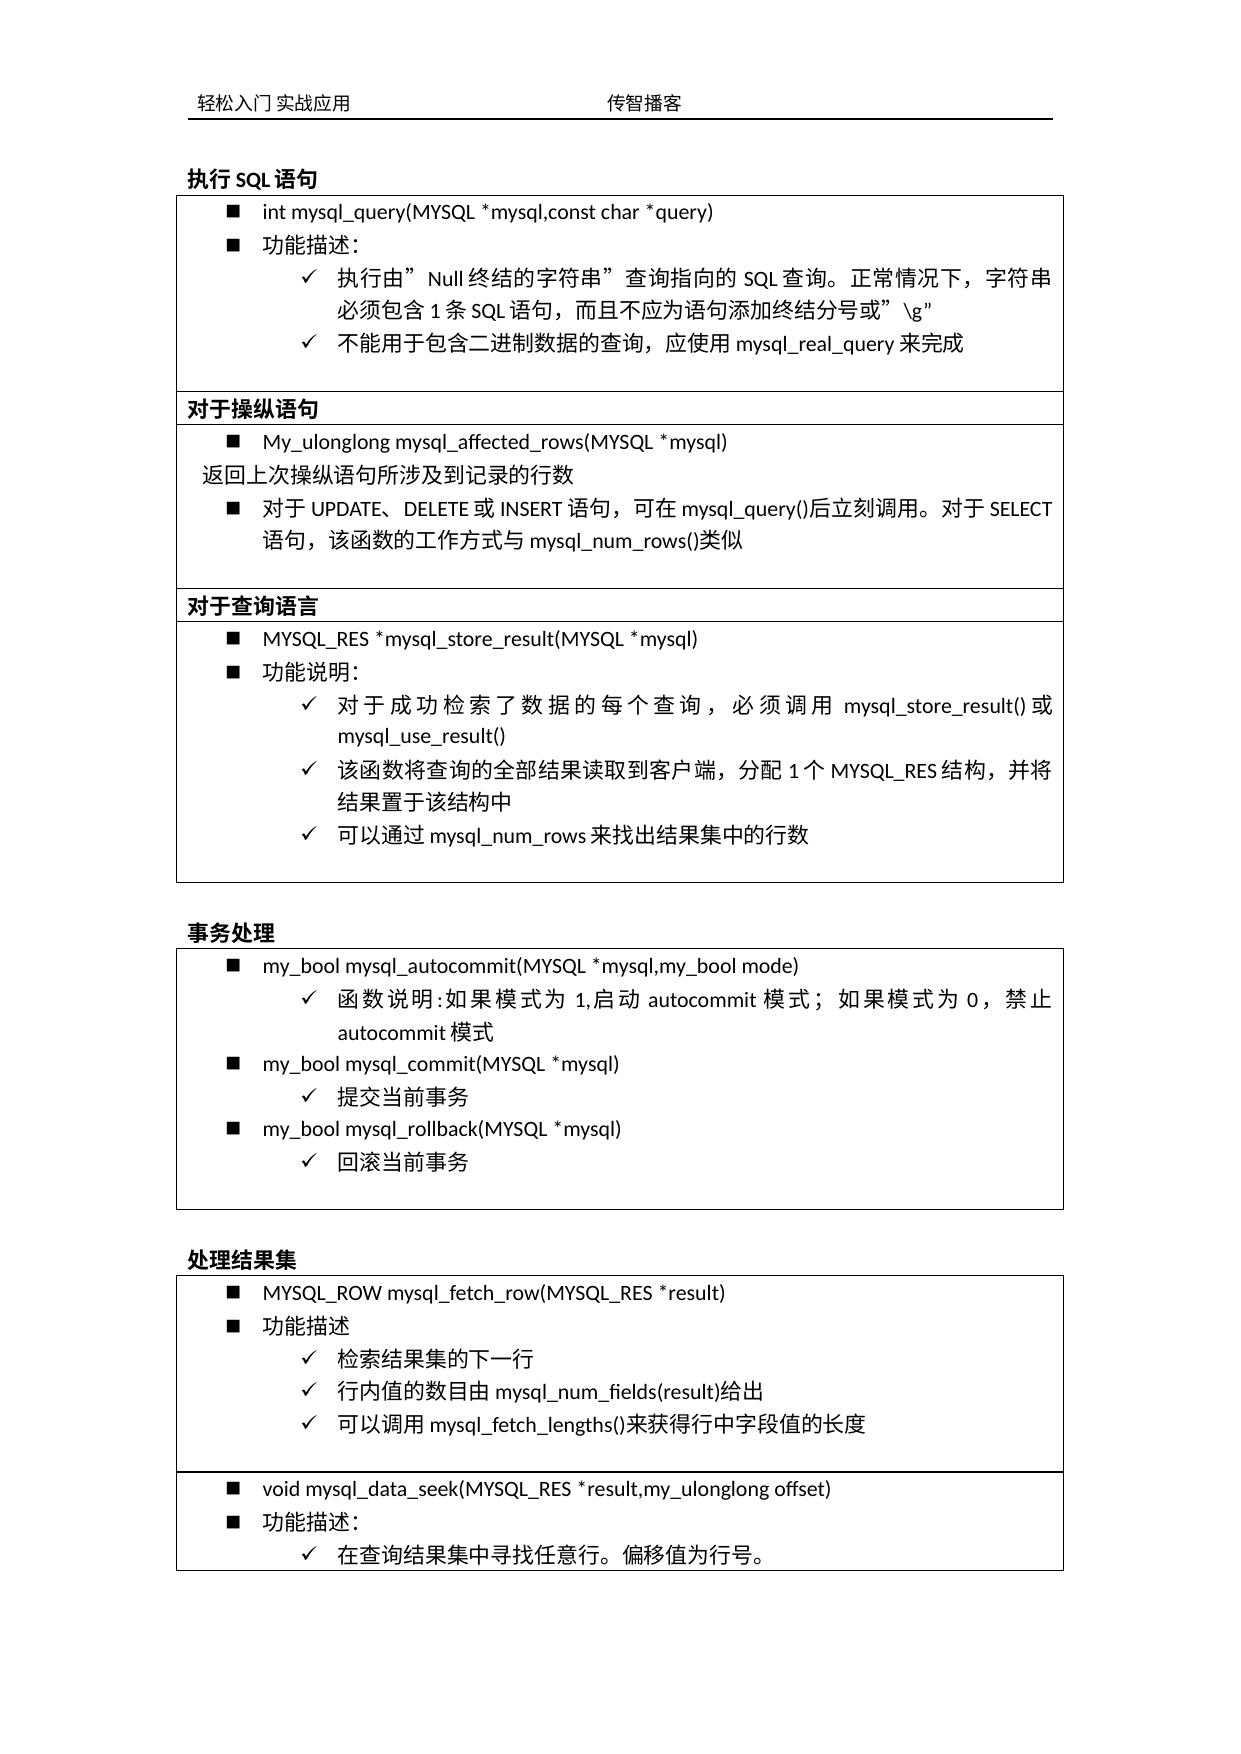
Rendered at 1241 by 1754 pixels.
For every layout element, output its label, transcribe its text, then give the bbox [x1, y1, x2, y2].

table_cell MYSQL_RES *mysql_store_result(MYSQL *mysql) 功能说明： 对于成功检索了数据的每个查询，必须调用mysql_store_result()或mysql_use_result() 该函数将查询的全部结果读取到客户端，分配1个MYSQL_RES结构，并将结果置于该结构中 可以通过mysql_num_rows来找出结果集中的行数 [177, 622, 1063, 882]
table_header int mysql_query(MYSQL *mysql,const char *query) 功能描述： 执行由”Null终结的字符串”查询指向的SQL查询。正常情况下，字符串必须包含1条SQL语句，而且不应为语句添加终结分号或”\g” 不能用于包含二进制数据的查询，应使用mysql_real_query来完成 [177, 196, 1063, 391]
text 处理结果集 [187, 1243, 1053, 1275]
table_header my_bool mysql_autocommit(MYSQL *mysql,my_bool mode) 函数说明:如果模式为1,启动autocommit模式；如果模式为0，禁止autocommit模式 my_bool mysql_commit(MYSQL *mysql) 提交当前事务 my_bool mysql_rollback(MYSQL *mysql) 回滚当前事务 [177, 949, 1063, 1209]
table_header MYSQL_ROW mysql_fetch_row(MYSQL_RES *result) 功能描述 检索结果集的下一行 行内值的数目由mysql_num_fields(result)给出 可以调用mysql_fetch_lengths()来获得行中字段值的长度 [177, 1276, 1063, 1471]
table_cell 对于查询语言 [177, 589, 1063, 621]
text 执行SQL语句 [187, 162, 1053, 194]
table_cell My_ulonglong mysql_affected_rows(MYSQL *mysql) 返回上次操纵语句所涉及到记录的行数 对于UPDATE、DELETE或INSERT语句，可在mysql_query()后立刻调用。对于SELECT语句，该函数的工作方式与mysql_num_rows()类似 [177, 425, 1063, 588]
table_cell 对于操纵语句 [177, 392, 1063, 424]
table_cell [177, 1473, 1063, 1570]
text 事务处理 [187, 916, 1053, 948]
